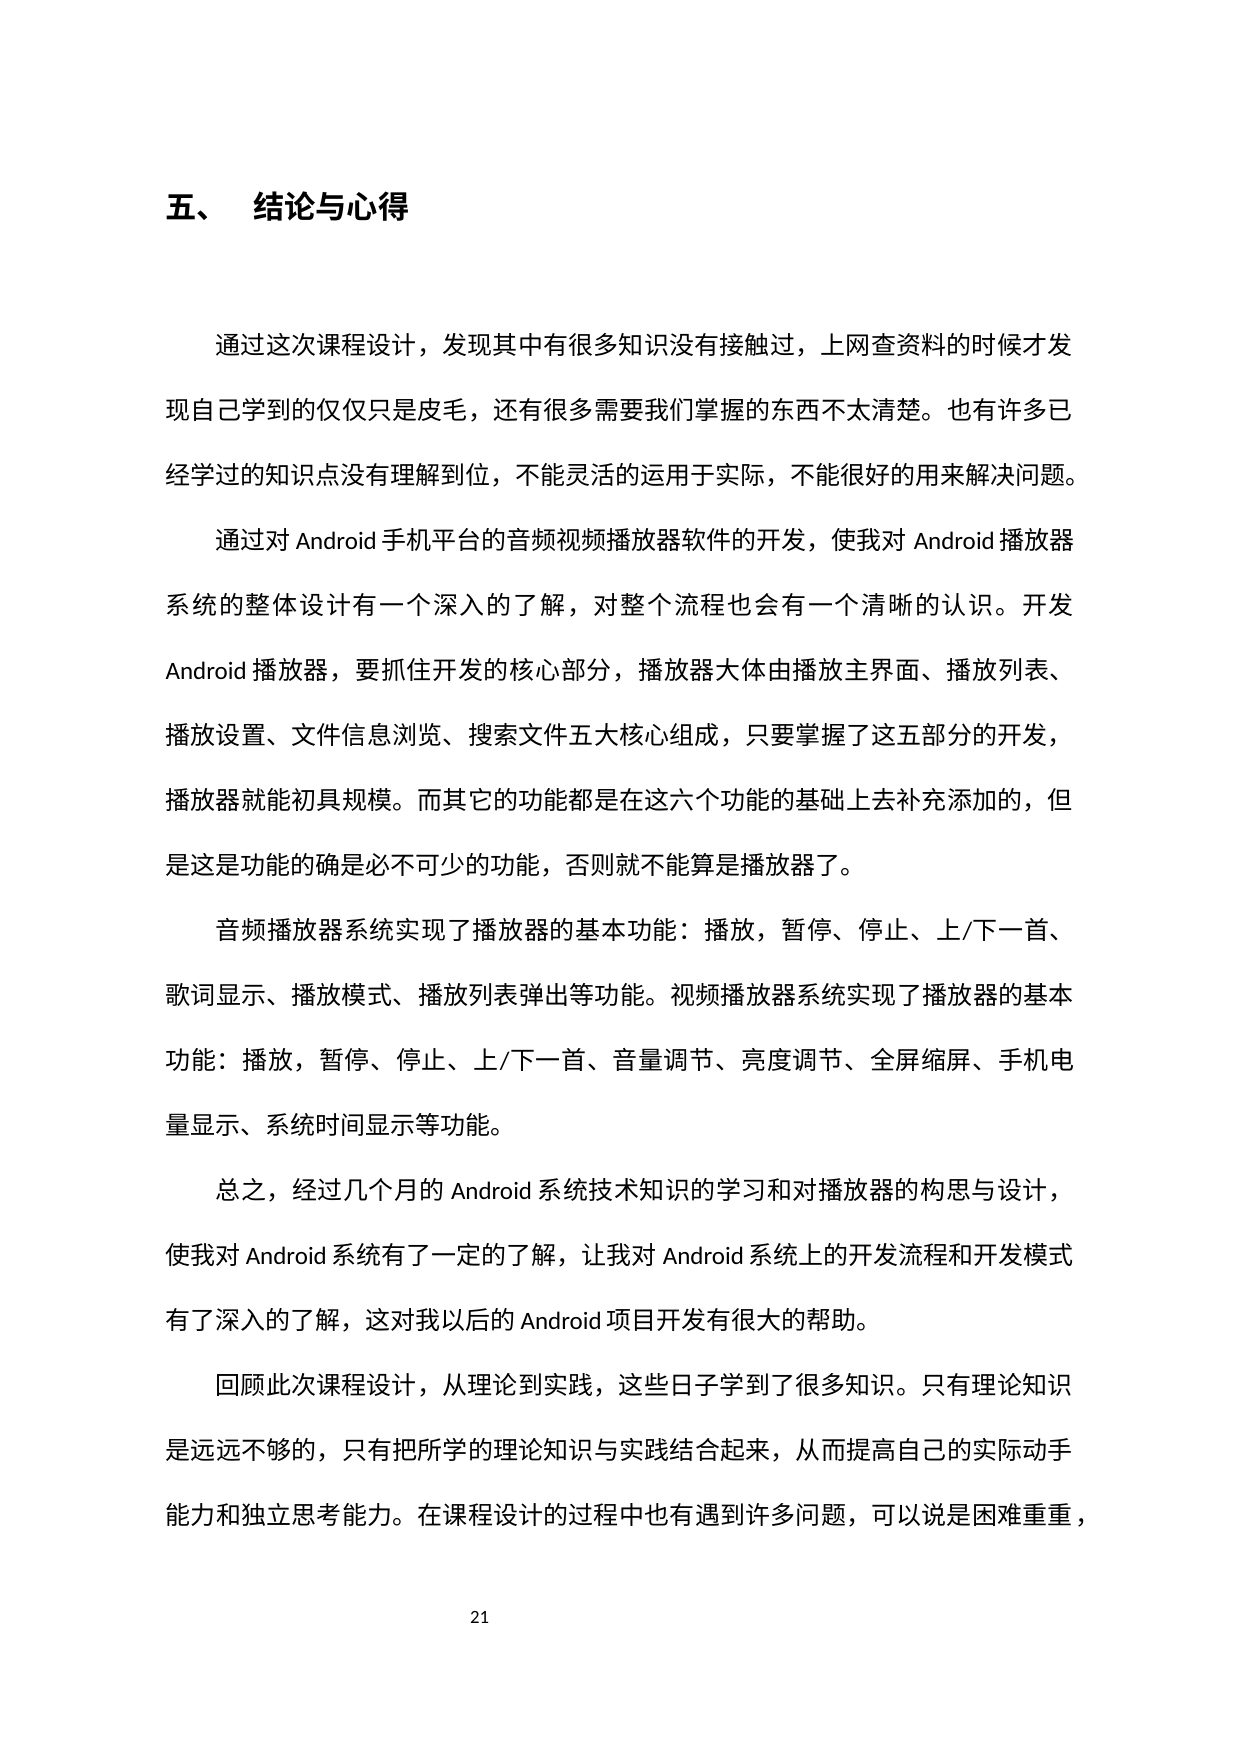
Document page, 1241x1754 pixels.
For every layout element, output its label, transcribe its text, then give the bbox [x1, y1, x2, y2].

text 通过对Android手机平台的音频视频播放器软件的开发，使我对Android播放器系统的整体设计有一个深入的了解，对整个流程也会有一个清晰的认识。开发Android播放器，要抓住开发的核心部分，播放器大体由播放主界面、播放列表、播放设置、文件信息浏览、搜索文件五大核心组成，只要掌握了这五部分的开发，播放器就能初具规模。而其它的功能都是在这六个功能的基础上去补充添加的，但是这是功能的确是必不可少的功能，否则就不能算是播放器了。 [165, 506, 1075, 896]
text 通过这次课程设计，发现其中有很多知识没有接触过，上网查资料的时候才发现自己学到的仅仅只是皮毛，还有很多需要我们掌握的东西不太清楚。也有许多已经学过的知识点没有理解到位，不能灵活的运用于实际，不能很好的用来解决问题。 [165, 311, 1075, 506]
text 音频播放器系统实现了播放器的基本功能：播放，暂停、停止、上/下一首、歌词显示、播放模式、播放列表弹出等功能。视频播放器系统实现了播放器的基本功能：播放，暂停、停止、上/下一首、音量调节、亮度调节、全屏缩屏、手机电量显示、系统时间显示等功能。 [165, 896, 1075, 1156]
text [165, 1351, 1075, 1546]
subtitle 结论与心得 [165, 172, 1075, 237]
text 总之，经过几个月的Android系统技术知识的学习和对播放器的构思与设计，使我对Android系统有了一定的了解，让我对Android系统上的开发流程和开发模式有了深入的了解，这对我以后的Android项目开发有很大的帮助。 [165, 1156, 1075, 1351]
